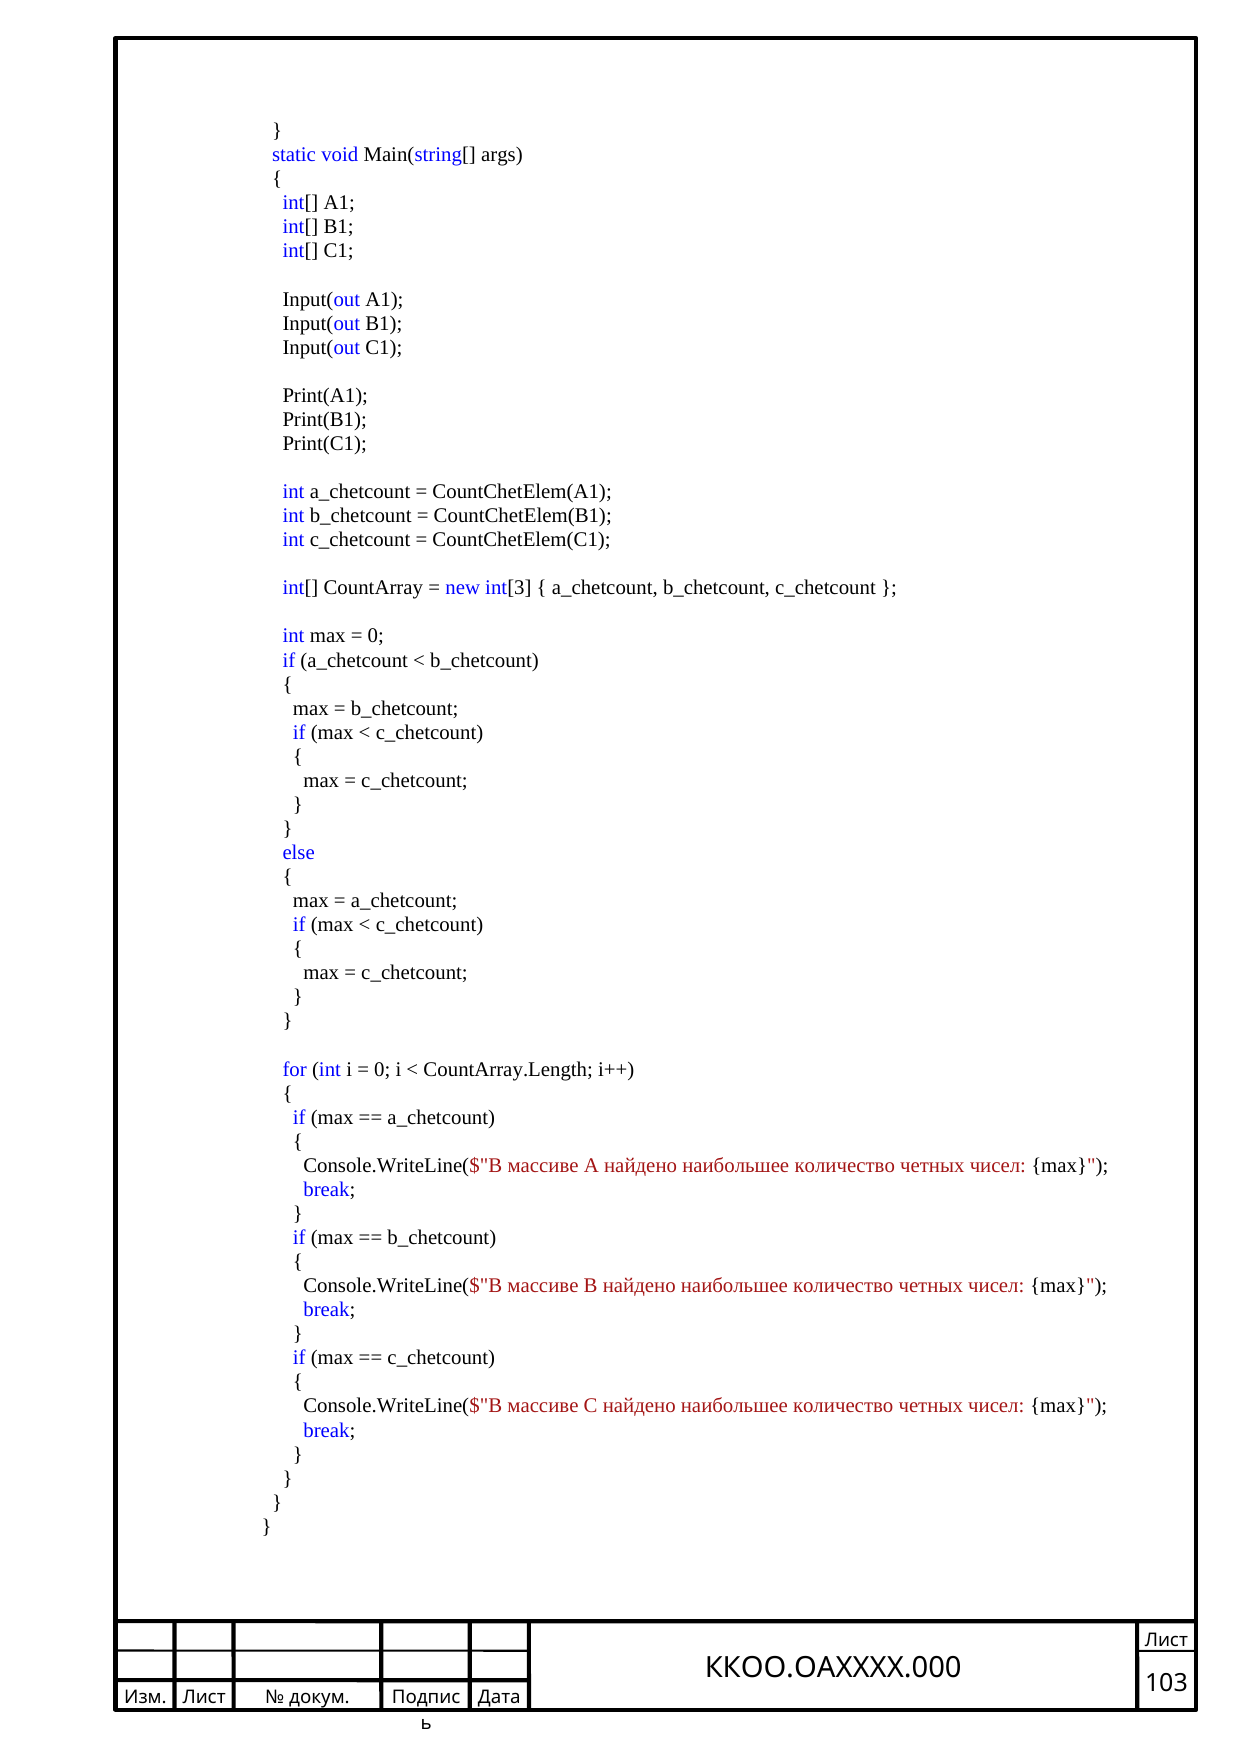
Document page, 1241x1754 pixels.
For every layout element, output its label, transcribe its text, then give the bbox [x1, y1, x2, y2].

text { [177, 744, 1152, 768]
text } [177, 1490, 1152, 1514]
text int a_chetcount = CountChetElem(A1); [177, 479, 1152, 503]
text break; [177, 1297, 1152, 1321]
text max = c_chetcount; [177, 960, 1152, 984]
text int[] A1; [177, 190, 1152, 214]
text } [177, 792, 1152, 816]
text { [177, 1129, 1152, 1153]
text Input(out B1); [177, 311, 1152, 335]
text } [177, 1008, 1152, 1032]
text if (max < c_chetcount) [177, 912, 1152, 936]
text break; [177, 1177, 1152, 1201]
text int[] CountArray = new int[3] { a_chetcount, b_chetcount, c_chetcount }; [177, 575, 1152, 599]
text { [177, 1249, 1152, 1273]
text { [177, 1369, 1152, 1393]
text for (int i = 0; i < CountArray.Length; i++) [177, 1057, 1152, 1081]
text Console.WriteLine($"В массиве A найдено наибольшее количество четных чисел: {max}"); [177, 1153, 1152, 1177]
text else [177, 840, 1152, 864]
text max = b_chetcount; [177, 696, 1152, 720]
text int[] C1; [177, 238, 1152, 262]
text Console.WriteLine($"В массиве C найдено наибольшее количество четных чисел: {max}"); [177, 1393, 1152, 1417]
text if (max == b_chetcount) [177, 1225, 1152, 1249]
text if (max < c_chetcount) [177, 720, 1152, 744]
text int b_chetcount = CountChetElem(B1); [177, 503, 1152, 527]
text } [177, 1321, 1152, 1345]
text } [177, 984, 1152, 1008]
text } [177, 1466, 1152, 1490]
text { [177, 864, 1152, 888]
text { [177, 672, 1152, 696]
text if (max == c_chetcount) [177, 1345, 1152, 1369]
text Print(B1); [177, 407, 1152, 431]
text } [177, 1442, 1152, 1466]
text } [177, 118, 1152, 142]
text Input(out A1); [177, 287, 1152, 311]
text { [177, 1081, 1152, 1105]
text } [177, 816, 1152, 840]
text break; [177, 1417, 1152, 1442]
text } [177, 1201, 1152, 1225]
text int[] B1; [177, 214, 1152, 238]
text max = c_chetcount; [177, 768, 1152, 792]
text Console.WriteLine($"В массиве B найдено наибольшее количество четных чисел: {max}"); [177, 1273, 1152, 1297]
text max = a_chetcount; [177, 888, 1152, 912]
text Print(A1); [177, 383, 1152, 407]
text Input(out C1); [177, 335, 1152, 359]
text } [177, 1514, 1152, 1538]
text static void Main(string[] args) [177, 142, 1152, 166]
text { [177, 936, 1152, 960]
text int c_chetcount = CountChetElem(C1); [177, 527, 1152, 551]
text { [177, 166, 1152, 190]
text int max = 0; [177, 623, 1152, 647]
text if (a_chetcount < b_chetcount) [177, 647, 1152, 672]
text Print(C1); [177, 431, 1152, 455]
text if (max == a_chetcount) [177, 1105, 1152, 1129]
